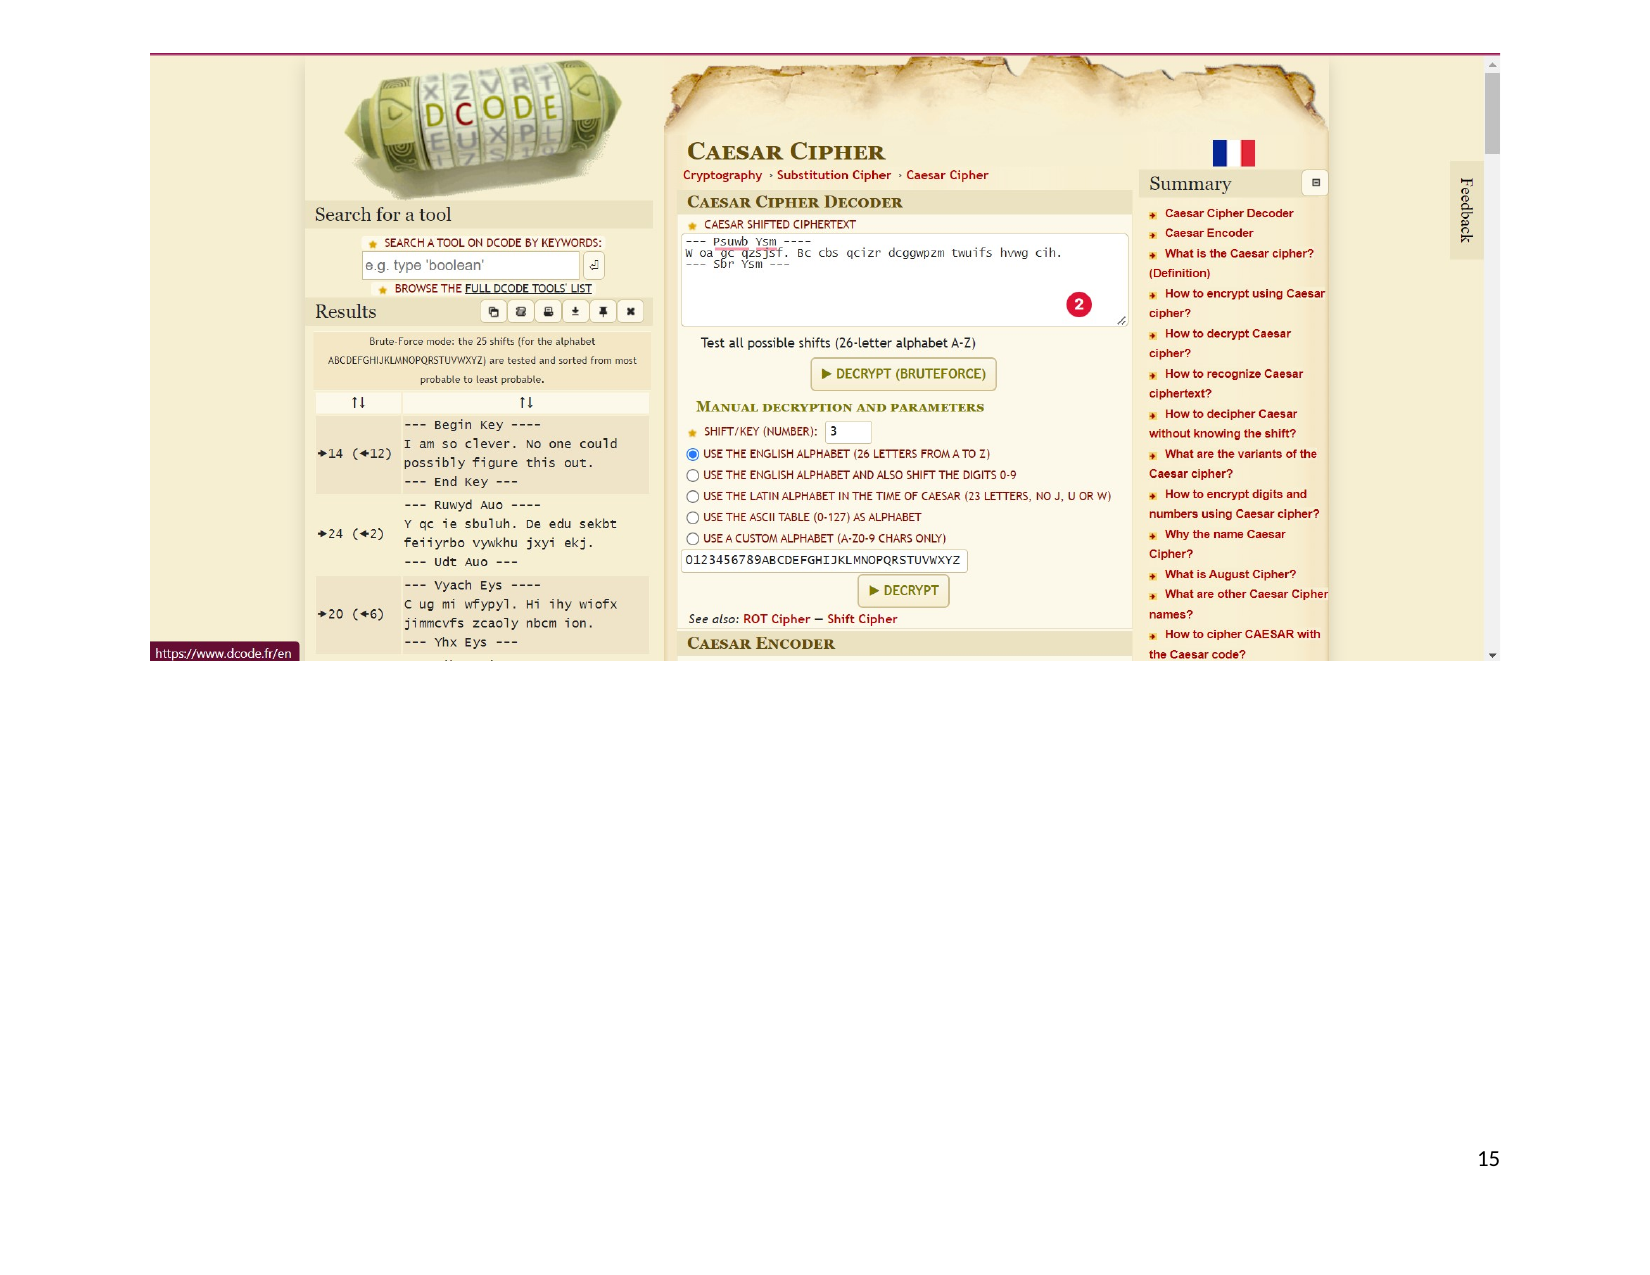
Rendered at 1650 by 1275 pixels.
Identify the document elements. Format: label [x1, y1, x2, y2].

picture [150, 53, 1500, 661]
